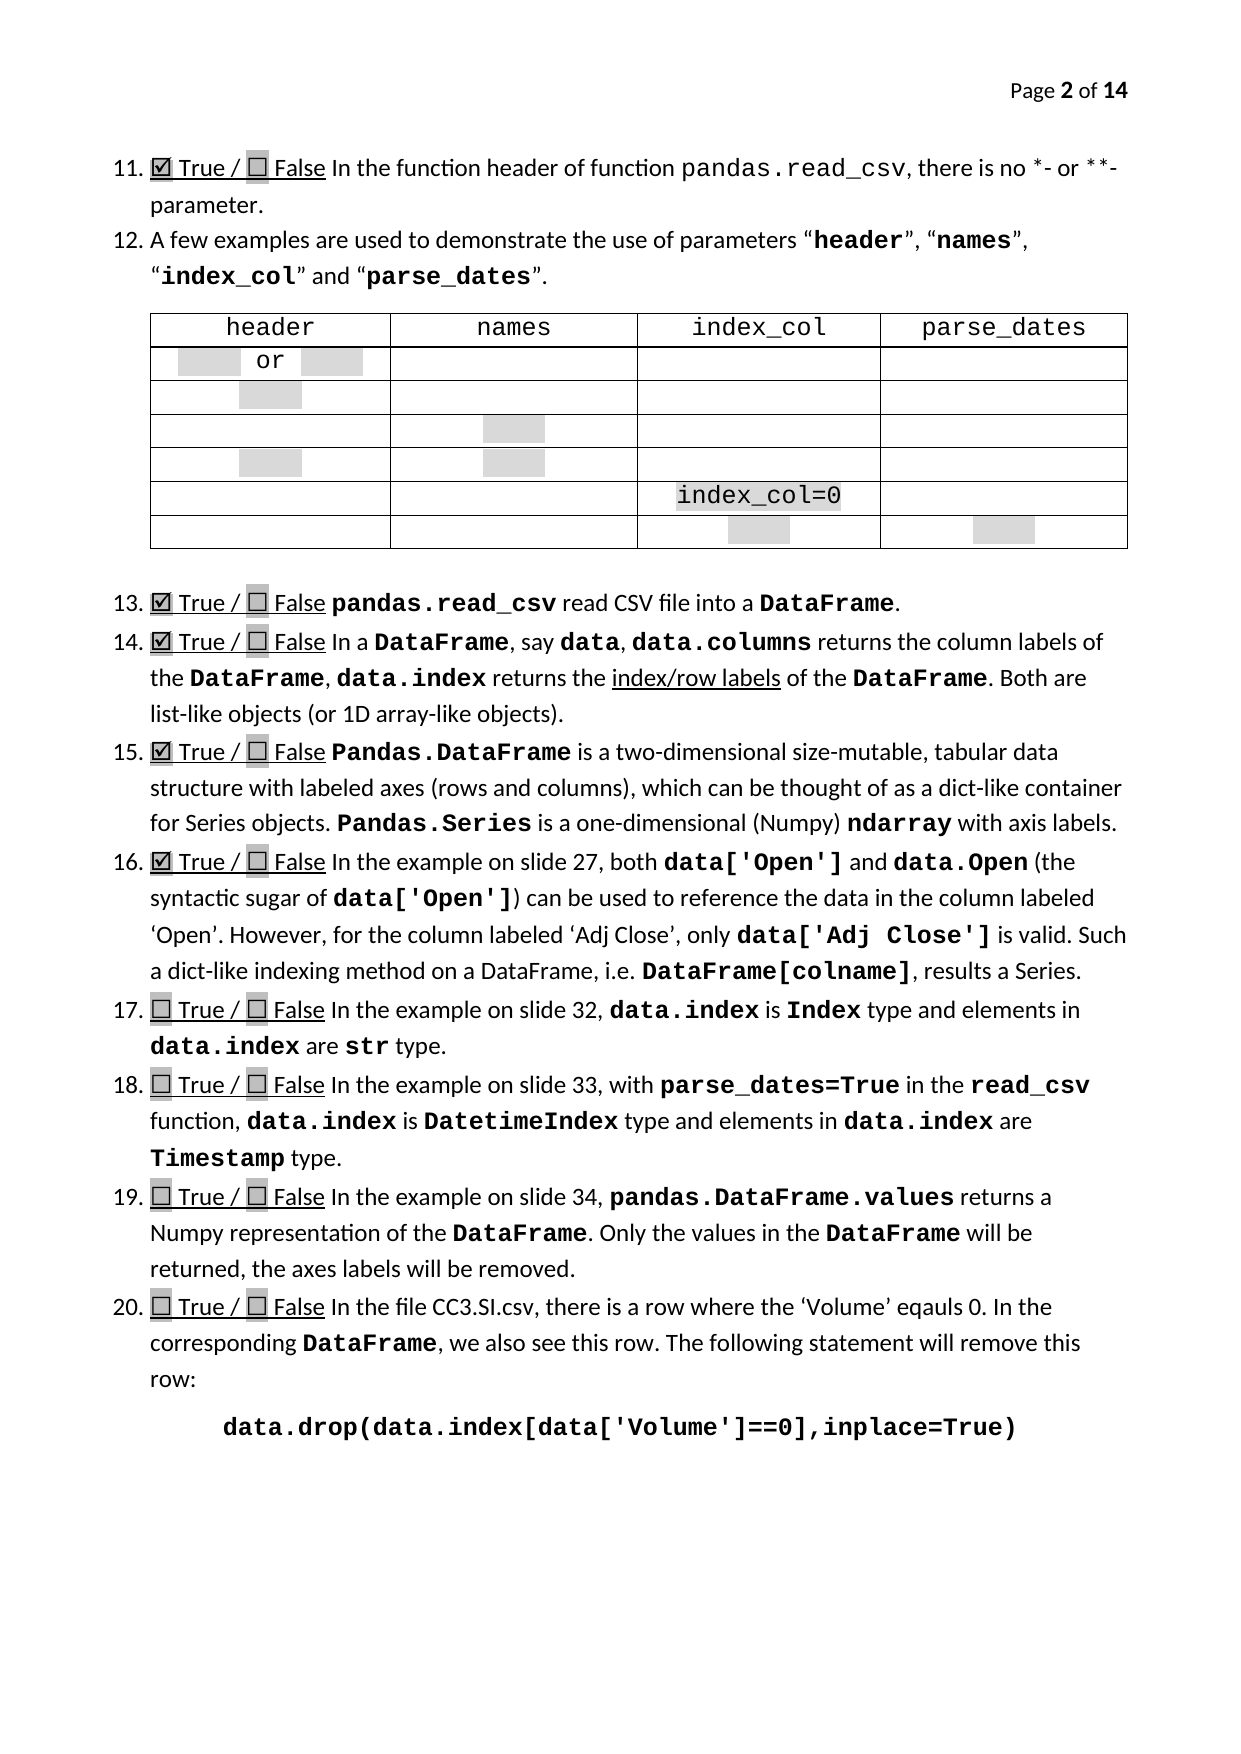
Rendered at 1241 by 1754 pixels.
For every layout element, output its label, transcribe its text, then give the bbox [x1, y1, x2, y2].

list True / False In the file CC3.SI.csv, there is a row where the ‘Volume’ eqauls 0. In the corresponding DataFrame, we also see this row. The following statement will remove this row: [112, 1288, 1128, 1393]
list True / False pandas.read_csv read CSV file into a DataFrame. [112, 584, 246, 618]
table_cell [391, 516, 637, 548]
table_header names [391, 314, 637, 346]
table_cell [151, 448, 390, 481]
list True / False In the example on slide 32, data.index is Index type and elements in data.index are str type. [112, 992, 1128, 1062]
table_header header [151, 314, 390, 346]
list True / False In a DataFrame, say data, data.columns returns the column labels of the DataFrame, data.index returns the index/row labels of the DataFrame. Both are list-like objects (or 1D array-like objects). [112, 624, 1128, 729]
table_cell [638, 516, 880, 548]
list True / False Pandas.DataFrame is a two-dimensional size-mutable, tabular data structure with labeled axes (rows and columns), which can be thought of as a dict-like container for Series objects. Pandas.Series is a one-dimensional (Numpy) ndarray with axis labels. [112, 734, 1128, 839]
list True / False In the example on slide 33, with parse_dates=True in the read_csv function, data.index is DatetimeIndex type and elements in data.index are Timestamp type. [112, 1067, 1128, 1173]
table_cell [391, 482, 637, 514]
table_header index_col [638, 314, 880, 346]
table_cell [151, 415, 390, 447]
list True / False In the example on slide 27, both data['Open'] and data.Open (the syntactic sugar of data['Open']) can be used to reference the data in the column labeled ‘Open’. However, for the column labeled ‘Adj Close’, only data['Adj Close'] is valid. Such a dict-like indexing method on a DataFrame, i.e. DataFrame[colname], results a Series. [112, 844, 1128, 987]
table_cell [881, 348, 1127, 380]
table_cell [638, 348, 880, 380]
table_cell [638, 381, 880, 414]
table_cell [881, 516, 1127, 548]
table_cell [391, 448, 637, 481]
table_cell [881, 448, 1127, 481]
table_cell [638, 448, 880, 481]
list True / False In the function header of function pandas.read_csv, there is no *- or **-parameter. [112, 150, 1128, 219]
table_cell [151, 482, 390, 514]
table_cell [391, 381, 637, 414]
list A few examples are used to demonstrate the use of parameters “header”, “names”, “index_col” and “parse_dates”. [112, 224, 1128, 292]
table_cell index_col=0 [638, 482, 880, 514]
table_cell [881, 381, 1127, 414]
table_cell [391, 415, 637, 447]
table_cell [638, 415, 880, 447]
table_cell [151, 516, 390, 548]
list True / False pandas.read_csv read CSV file into a DataFrame. [269, 584, 1128, 618]
table_cell or [151, 348, 390, 380]
table_cell [151, 381, 390, 414]
list True / False In the example on slide 34, pandas.DataFrame.values returns a Numpy representation of the DataFrame. Only the values in the DataFrame will be returned, the axes labels will be removed. [112, 1178, 1128, 1284]
text data.drop(data.index[data['Volume']==0],inplace=True) [112, 1415, 1128, 1443]
table_cell [881, 415, 1127, 447]
table_cell [391, 348, 637, 380]
table_cell [881, 482, 1127, 514]
table_header parse_dates [881, 314, 1127, 346]
